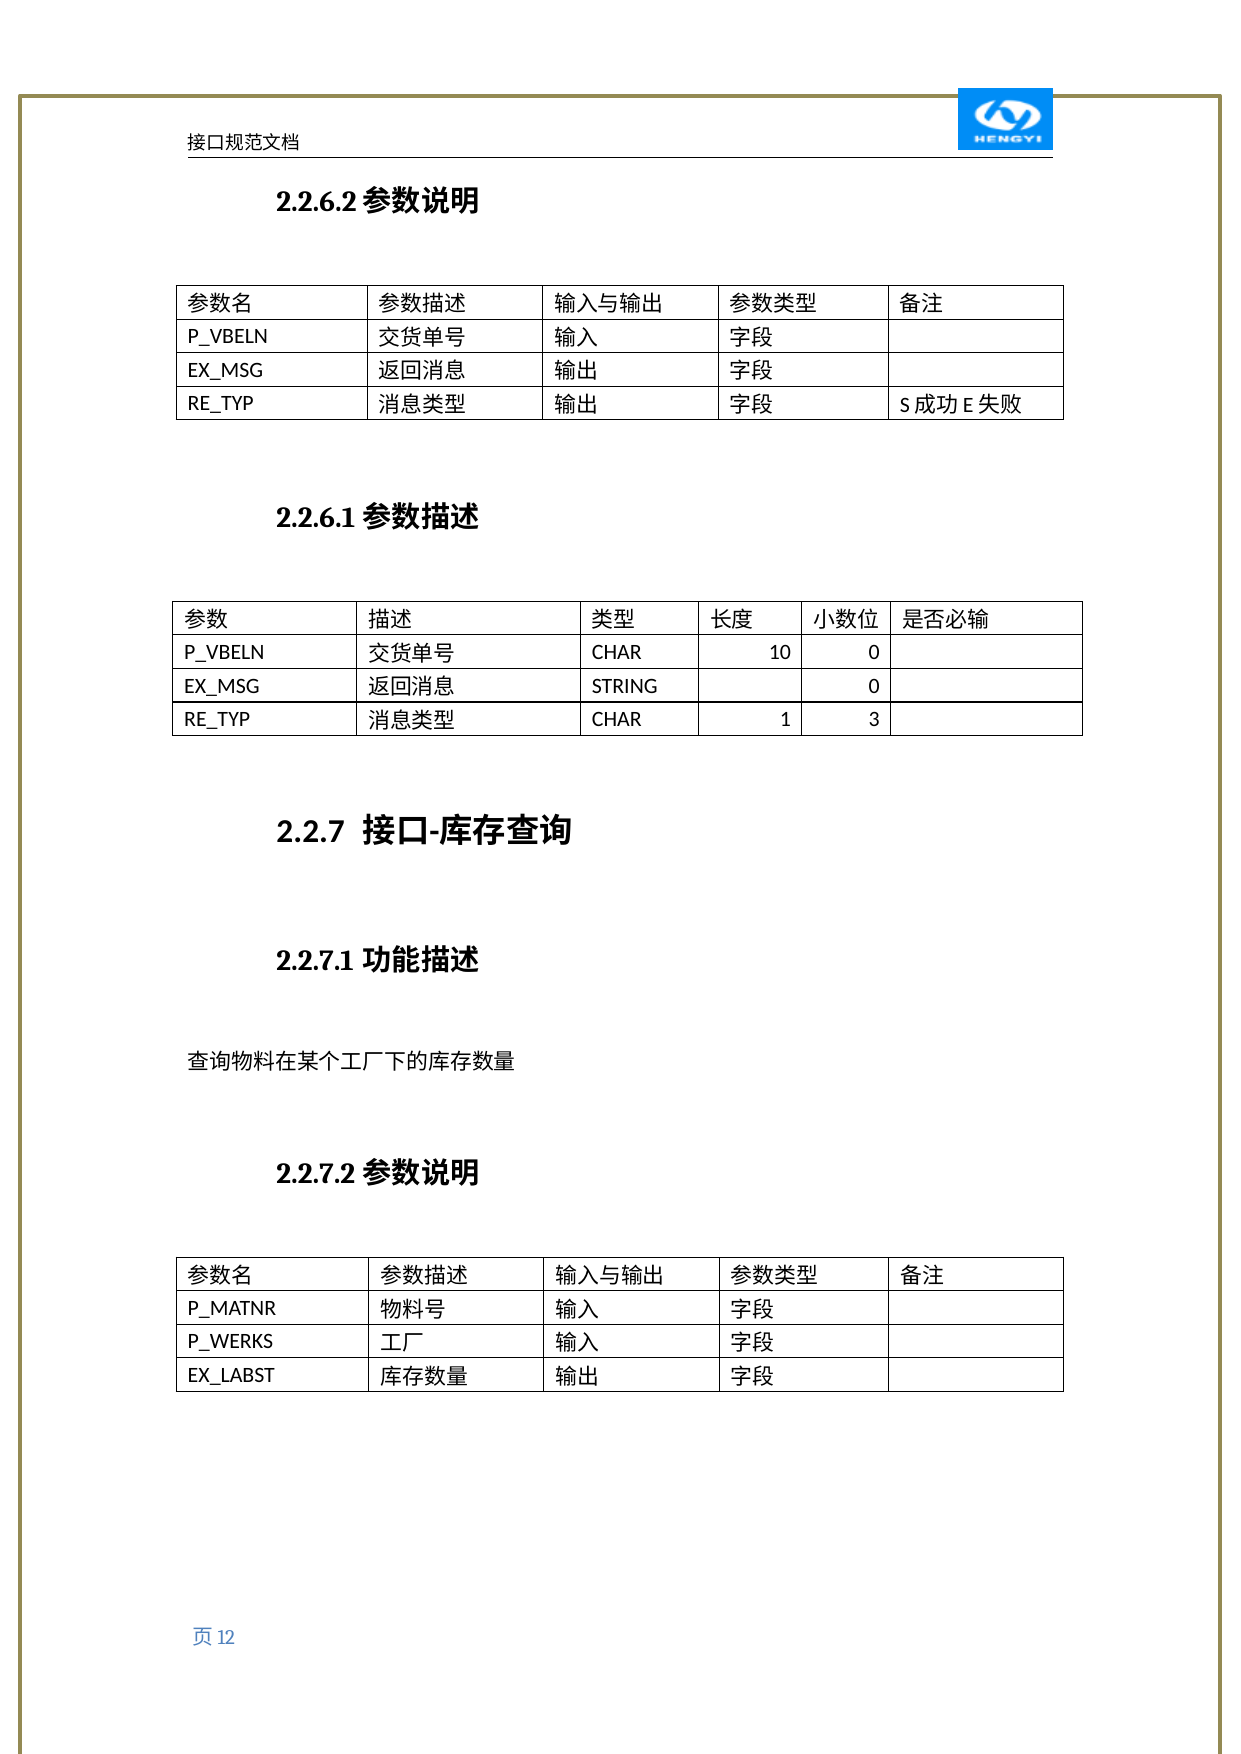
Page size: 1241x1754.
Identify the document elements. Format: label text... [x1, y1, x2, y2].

table_header 小数位 [802, 602, 890, 634]
table_cell 返回消息 [357, 669, 580, 701]
table_header 参数名 [177, 1258, 368, 1290]
table_header 长度 [699, 602, 801, 634]
subtitle 参数说明 [276, 1138, 1053, 1203]
table_cell 消息类型 [357, 703, 580, 735]
table_cell EX_LABST [177, 1358, 368, 1391]
table_header 备注 [889, 1258, 1063, 1290]
subtitle 接口-库存查询 [276, 796, 1053, 861]
table_cell 输入 [544, 1325, 719, 1357]
table_header 参数描述 [369, 1258, 543, 1290]
table_cell RE_TYP [177, 387, 367, 419]
table_cell S成功 E失败 [889, 387, 1063, 419]
table_header 输入与输出 [544, 1258, 719, 1290]
table_cell [891, 635, 1082, 668]
table_cell CHAR [581, 703, 698, 735]
table_cell [891, 703, 1082, 735]
table_cell P_VBELN [173, 635, 356, 668]
picture [958, 88, 1053, 150]
table_header 是否必输 [891, 602, 1082, 634]
table_cell CHAR [581, 635, 698, 668]
table_cell 0 [802, 635, 890, 668]
table_cell 交货单号 [368, 320, 542, 352]
table_header 参数类型 [720, 1258, 888, 1290]
table_cell RE_TYP [173, 703, 356, 735]
table_cell 3 [802, 703, 890, 735]
table_header 参数名 [177, 286, 367, 318]
table_cell 0 [802, 669, 890, 701]
table_cell 字段 [720, 1291, 888, 1324]
table_cell EX_MSG [173, 669, 356, 701]
table_header 描述 [357, 602, 580, 634]
table_cell 字段 [719, 320, 888, 352]
subtitle 参数说明 [276, 166, 1053, 231]
table_cell [889, 1325, 1063, 1357]
table_cell P_VBELN [177, 320, 367, 352]
table_cell 消息类型 [368, 387, 542, 419]
subtitle 参数描述 [276, 482, 1053, 547]
table_cell [889, 1358, 1063, 1391]
table_cell 库存数量 [369, 1358, 543, 1391]
table_cell [699, 669, 801, 701]
table_header 备注 [889, 286, 1063, 318]
table_header 类型 [581, 602, 698, 634]
table_cell 输出 [544, 1358, 719, 1391]
table_header 参数类型 [719, 286, 888, 318]
table_cell STRING [581, 669, 698, 701]
table_cell 字段 [720, 1325, 888, 1357]
table_header 参数描述 [368, 286, 542, 318]
table_cell 物料号 [369, 1291, 543, 1324]
table_header 参数 [173, 602, 356, 634]
table_cell P_WERKS [177, 1325, 368, 1357]
table_cell 输入 [543, 320, 718, 352]
table_cell EX_MSG [177, 353, 367, 386]
table_cell 10 [699, 635, 801, 668]
table_cell 返回消息 [368, 353, 542, 386]
table_header 输入与输出 [543, 286, 718, 318]
table_cell 输入 [544, 1291, 719, 1324]
table_cell P_MATNR [177, 1291, 368, 1324]
table_cell [889, 1291, 1063, 1324]
table_cell 1 [699, 703, 801, 735]
subtitle 功能描述 [276, 925, 1053, 990]
table_cell 字段 [720, 1358, 888, 1391]
table_cell 输出 [543, 387, 718, 419]
table_cell [889, 320, 1063, 352]
table_cell [891, 669, 1082, 701]
table_cell 字段 [719, 387, 888, 419]
table_cell 交货单号 [357, 635, 580, 668]
table_cell 输出 [543, 353, 718, 386]
text 查询物料在某个工厂下的库存数量 [187, 1044, 1053, 1076]
table_cell 工厂 [369, 1325, 543, 1357]
table_cell 字段 [719, 353, 888, 386]
table_cell [889, 353, 1063, 386]
